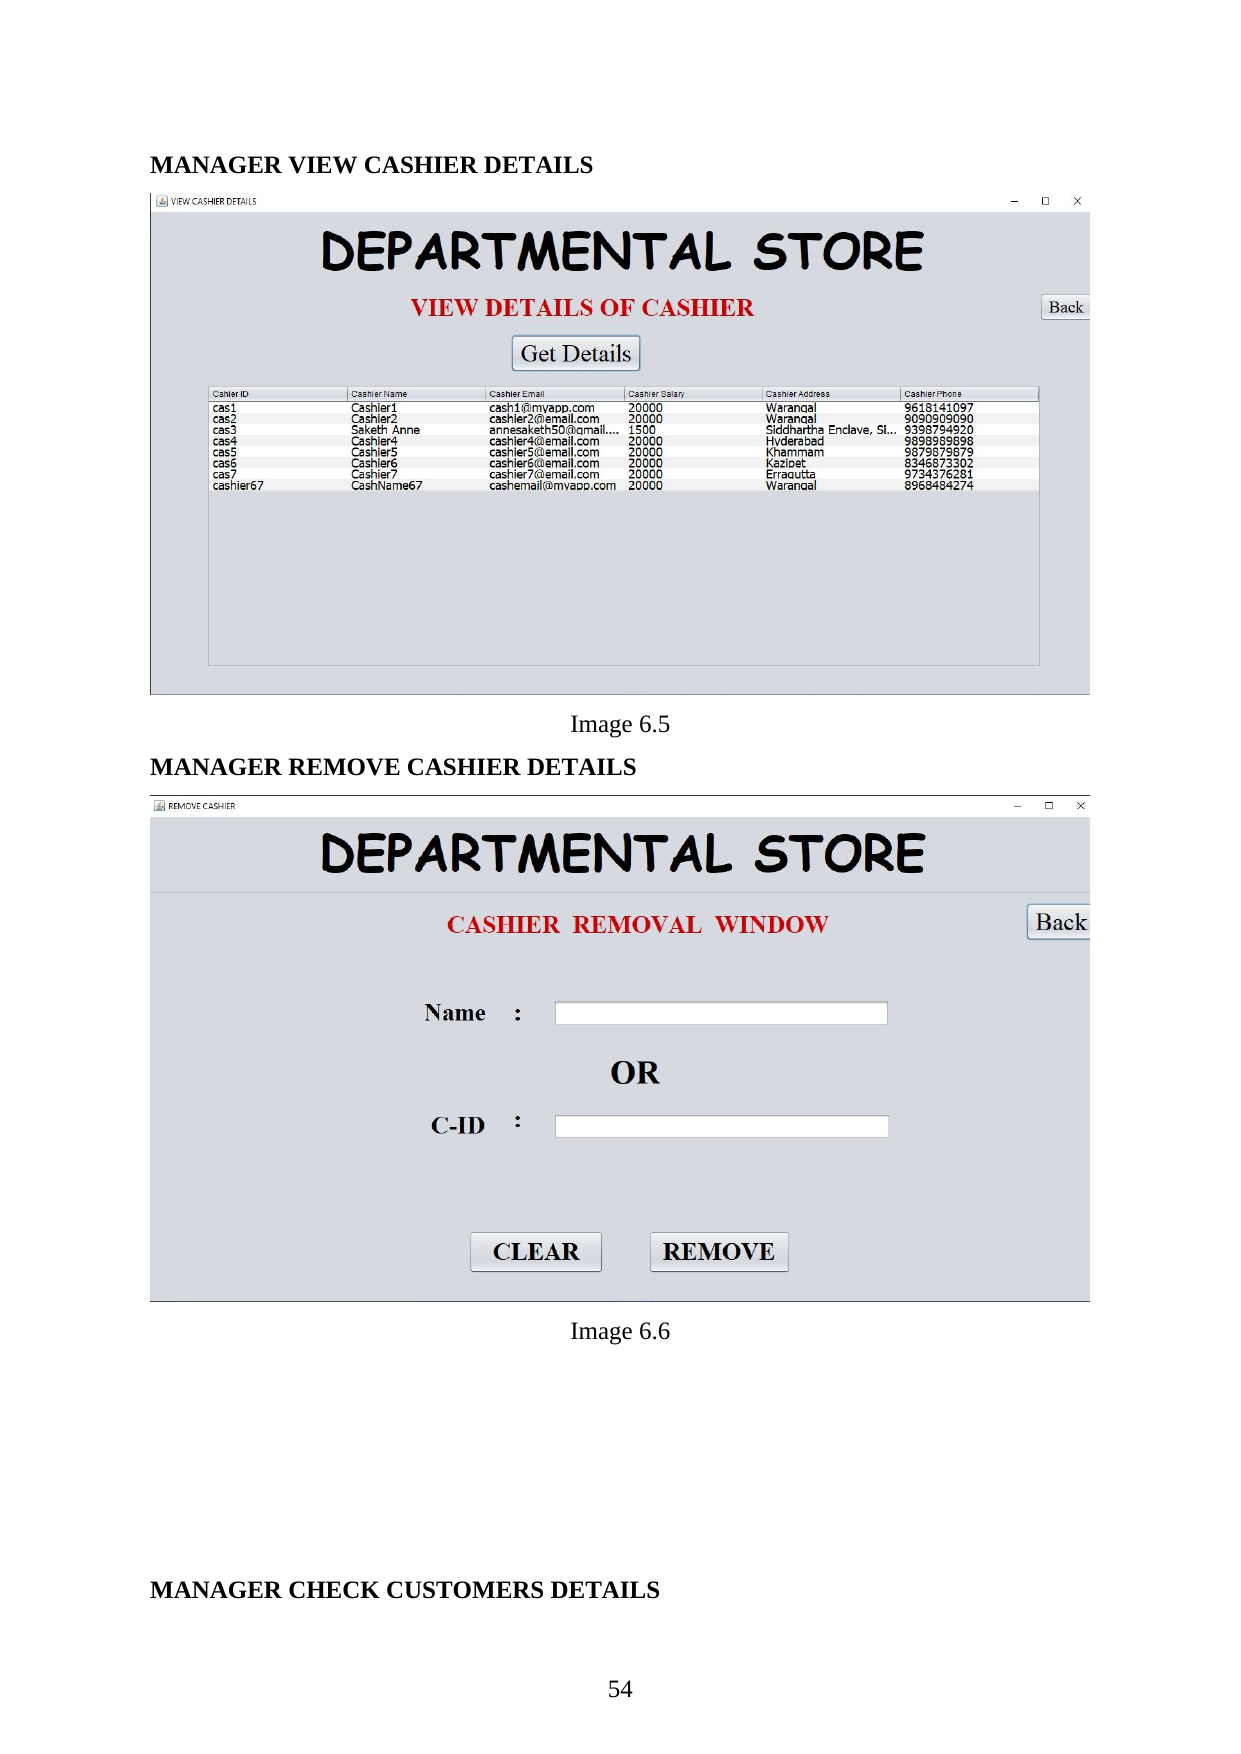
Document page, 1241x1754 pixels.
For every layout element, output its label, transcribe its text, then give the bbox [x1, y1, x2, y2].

text MANAGER CHECK CUSTOMERS DETAILS [150, 1575, 1090, 1604]
picture [150, 795, 1091, 1302]
text MANAGER REMOVE CASHIER DETAILS [150, 752, 1090, 781]
picture [150, 193, 1091, 695]
text MANAGER VIEW CASHIER DETAILS [150, 150, 1090, 179]
text Image 6.5 [150, 709, 1090, 738]
text Image 6.6 [150, 1316, 1090, 1345]
